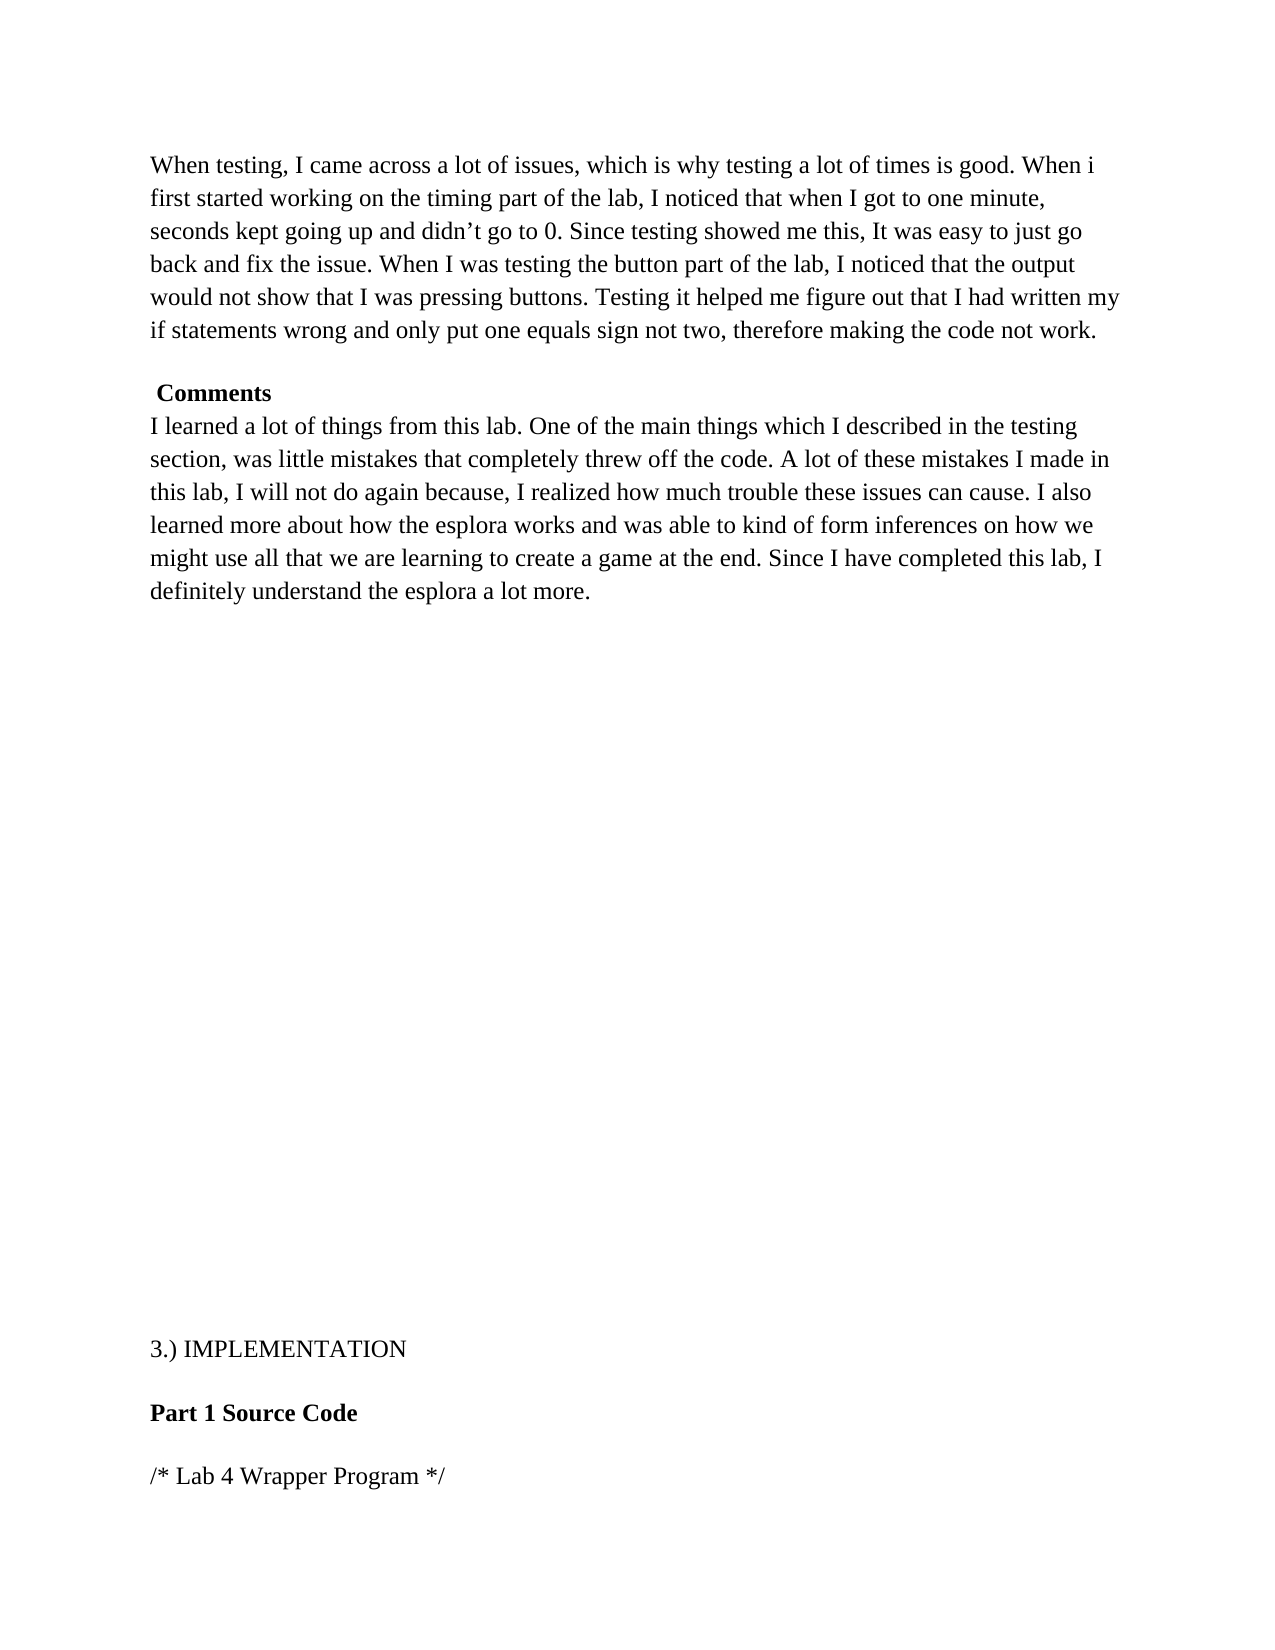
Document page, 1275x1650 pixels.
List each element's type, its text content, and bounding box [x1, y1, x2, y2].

text Comments [150, 378, 1125, 407]
text /* Lab 4 Wrapper Program */ [150, 1461, 1125, 1490]
text 3.) IMPLEMENTATION [150, 1334, 1125, 1363]
text Part 1 Source Code [150, 1398, 1125, 1426]
text I learned a lot of things from this lab. One of the main things which I described in the testing section, was little mistakes that completely threw off the code. A lot of these mistakes I made in this lab, I will not do again because, I realized how much trouble these issues can cause. I also learned more about how the esplora works and was able to kind of form inferences on how we might use all that we are learning to create a game at the end. Since I have completed this lab, I definitely understand the esplora a lot more. [150, 411, 1125, 605]
text When testing, I came across a lot of issues, which is why testing a lot of times is good. When i first started working on the timing part of the lab, I noticed that when I got to one minute, seconds kept going up and didn’t go to 0. Since testing showed me this, It was easy to just go back and fix the issue. When I was testing the button part of the lab, I noticed that the output would not show that I was pressing buttons. Testing it helped me figure out that I had written my if statements wrong and only put one equals sign not two, therefore making the code not work. [150, 150, 1125, 344]
